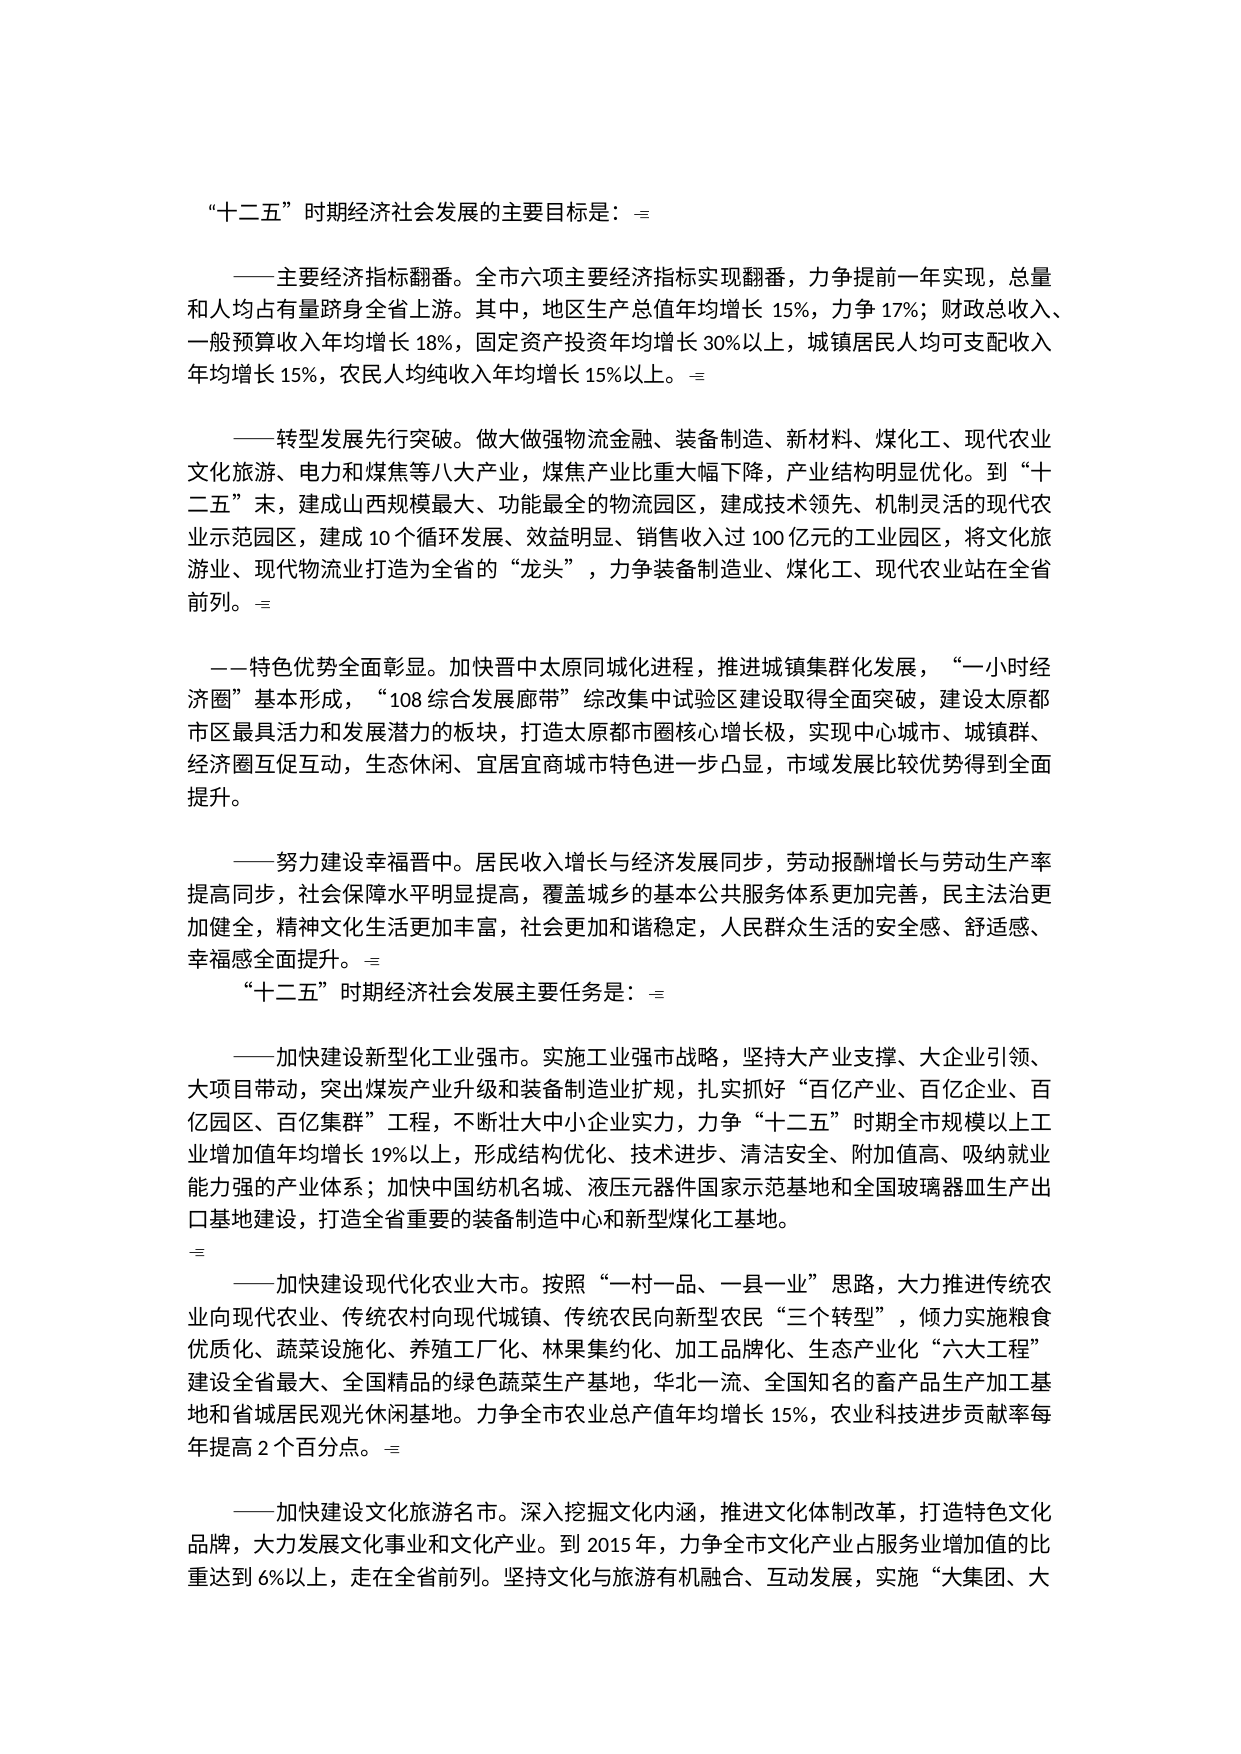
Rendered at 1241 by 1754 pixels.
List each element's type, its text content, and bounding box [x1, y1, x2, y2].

text ——加快建设新型化工业强市。实施工业强市战略，坚持大产业支撑、大企业引领、大项目带动，突出煤炭产业升级和装备制造业扩规，扎实抓好“百亿产业、百亿企业、百亿园区、百亿集群”工程，不断壮大中小企业实力，力争“十二五”时期全市规模以上工业增加值年均增长19%以上，形成结构优化、技术进步、清洁安全、附加值高、吸纳就业能力强的产业体系；加快中国纺机名城、液压元器件国家示范基地和全国玻璃器皿生产出口基地建设，打造全省重要的装备制造中心和新型煤化工基地。 [187, 1039, 1053, 1234]
text ——特色优势全面彰显。加快晋中太原同城化进程，推进城镇集群化发展，“一小时经济圈”基本形成，“108综合发展廊带”综改集中试验区建设取得全面突破，建设太原都市区最具活力和发展潜力的板块，打造太原都市圈核心增长极，实现中心城市、城镇群、经济圈互促互动，生态休闲、宜居宜商城市特色进一步凸显，市域发展比较优势得到全面提升。 [187, 649, 1053, 812]
text ——努力建设幸福晋中。居民收入增长与经济发展同步，劳动报酬增长与劳动生产率提高同步，社会保障水平明显提高，覆盖城乡的基本公共服务体系更加完善，民主法治更加健全，精神文化生活更加丰富，社会更加和谐稳定，人民群众生活的安全感、舒适感、幸福感全面提升。 [187, 844, 1053, 974]
text ——主要经济指标翻番。全市六项主要经济指标实现翻番，力争提前一年实现，总量和人均占有量跻身全省上游。其中，地区生产总值年均增长15%，力争17%；财政总收入、一般预算收入年均增长18%，固定资产投资年均增长30%以上，城镇居民人均可支配收入年均增长15%，农民人均纯收入年均增长15%以上。 [187, 259, 1053, 389]
text ——转型发展先行突破。做大做强物流金融、装备制造、新材料、煤化工、现代农业、文化旅游、电力和煤焦等八大产业，煤焦产业比重大幅下降，产业结构明显优化。到“十二五”末，建成山西规模最大、功能最全的物流园区，建成技术领先、机制灵活的现代农业示范园区，建成10个循环发展、效益明显、销售收入过100亿元的工业园区，将文化旅游业、现代物流业打造为全省的“龙头”，力争装备制造业、煤化工、现代农业站在全省前列。 [187, 422, 1053, 617]
text ——加快建设现代化农业大市。按照“一村一品、一县一业”思路，大力推进传统农业向现代农业、传统农村向现代城镇、传统农民向新型农民“三个转型”，倾力实施粮食优质化、蔬菜设施化、养殖工厂化、林果集约化、加工品牌化、生态产业化“六大工程”，建设全省最大、全国精品的绿色蔬菜生产基地，华北一流、全国知名的畜产品生产加工基地和省城居民观光休闲基地。力争全市农业总产值年均增长15%，农业科技进步贡献率每年提高2个百分点。 [187, 1267, 1053, 1462]
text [187, 1494, 1053, 1592]
text “十二五”时期经济社会发展的主要目标是： [187, 194, 1053, 227]
text  [187, 1234, 1053, 1267]
text “十二五”时期经济社会发展主要任务是： [187, 974, 1053, 1007]
